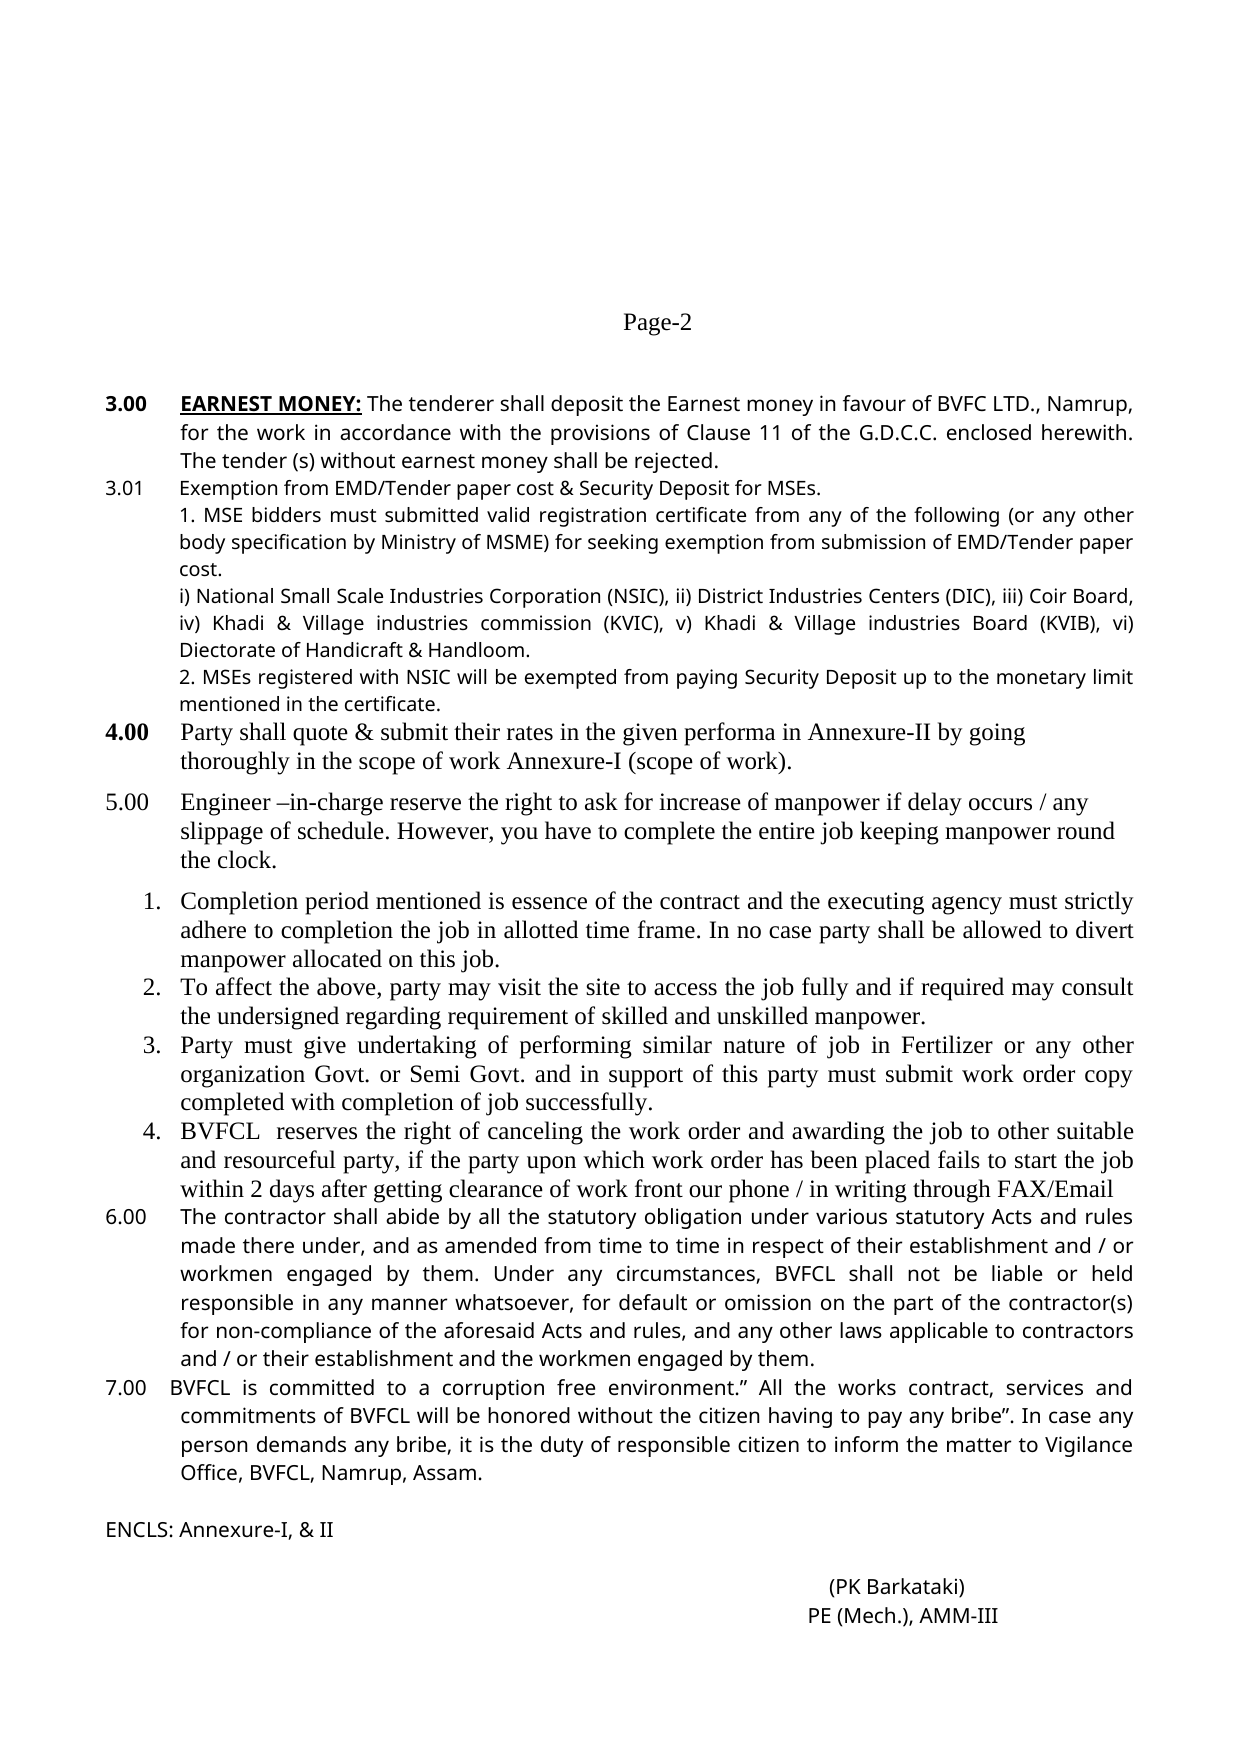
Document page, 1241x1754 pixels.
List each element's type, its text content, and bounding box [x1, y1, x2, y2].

text 3.01 Exemption from EMD/Tender paper cost & Security Deposit for MSEs. [105, 474, 1135, 502]
list BVFCL reserves the right of canceling the work order and awarding the job to other suitable and resourceful party, if the party upon which work order has been placed fails to start the job within 2 days after getting clearance of work front our phone / in writing through FAX/Email [143, 1116, 1135, 1202]
text 7.00 BVFCL is committed to a corruption free environment.” All the works contract, services and commitments of BVFCL will be honored without the citizen having to pay any bribe”. In case any person demands any bribe, it is the duty of responsible citizen to inform the matter to Vigilance Office, BVFCL, Namrup, Assam. [105, 1373, 1135, 1487]
text ENCLS: Annexure-I, & II [105, 1516, 1135, 1544]
list Completion period mentioned is essence of the contract and the executing agency must strictly adhere to completion the job in allotted time frame. In no case party shall be allowed to divert manpower allocated on this job. [143, 886, 1135, 972]
text 1. MSE bidders must submitted valid registration certificate from any of the following (or any other body specification by Ministry of MSME) for seeking exemption from submission of EMD/Tender paper cost. [104, 502, 1135, 582]
text 4.00 Party shall quote & submit their rates in the given performa in Annexure-II by going thoroughly in the scope of work Annexure-I (scope of work). [105, 717, 1135, 775]
text 5.00 Engineer –in-charge reserve the right to ask for increase of manpower if delay occurs / any slippage of schedule. However, you have to complete the entire job keeping manpower round the clock. [105, 787, 1135, 874]
text Page-2 [180, 307, 1135, 336]
list To affect the above, party may visit the site to access the job fully and if required may consult the undersigned regarding requirement of skilled and unskilled manpower. [143, 972, 1135, 1030]
text i) National Small Scale Industries Corporation (NSIC), ii) District Industries Centers (DIC), iii) Coir Board, iv) Khadi & Village industries commission (KVIC), v) Khadi & Village industries Board (KVIB), vi) Diectorate of Handicraft & Handloom. [104, 582, 1135, 663]
text (PK Barkataki) [780, 1572, 1135, 1601]
text 6.00 The contractor shall abide by all the statutory obligation under various statutory Acts and rules made there under, and as amended from time to time in respect of their establishment and / or workmen engaged by them. Under any circumstances, BVFCL shall not be liable or held responsible in any manner whatsoever, for default or omission on the part of the contractor(s) for non-compliance of the aforesaid Acts and rules, and any other laws applicable to contractors and / or their establishment and the workmen engaged by them. [105, 1202, 1135, 1373]
text 3.00 EARNEST MONEY: The tenderer shall deposit the Earnest money in favour of BVFC LTD., Namrup, for the work in accordance with the provisions of Clause 11 of the G.D.C.C. enclosed herewith. The tender (s) without earnest money shall be rejected. [105, 389, 1135, 474]
text 2. MSEs registered with NSIC will be exempted from paying Security Deposit up to the monetary limit mentioned in the certificate. [104, 663, 1135, 717]
list Party must give undertaking of performing similar nature of job in Fertilizer or any other organization Govt. or Semi Govt. and in support of this party must submit work order copy completed with completion of job successfully. [143, 1030, 1135, 1116]
text PE (Mech.), AMM-III [105, 1601, 1135, 1629]
